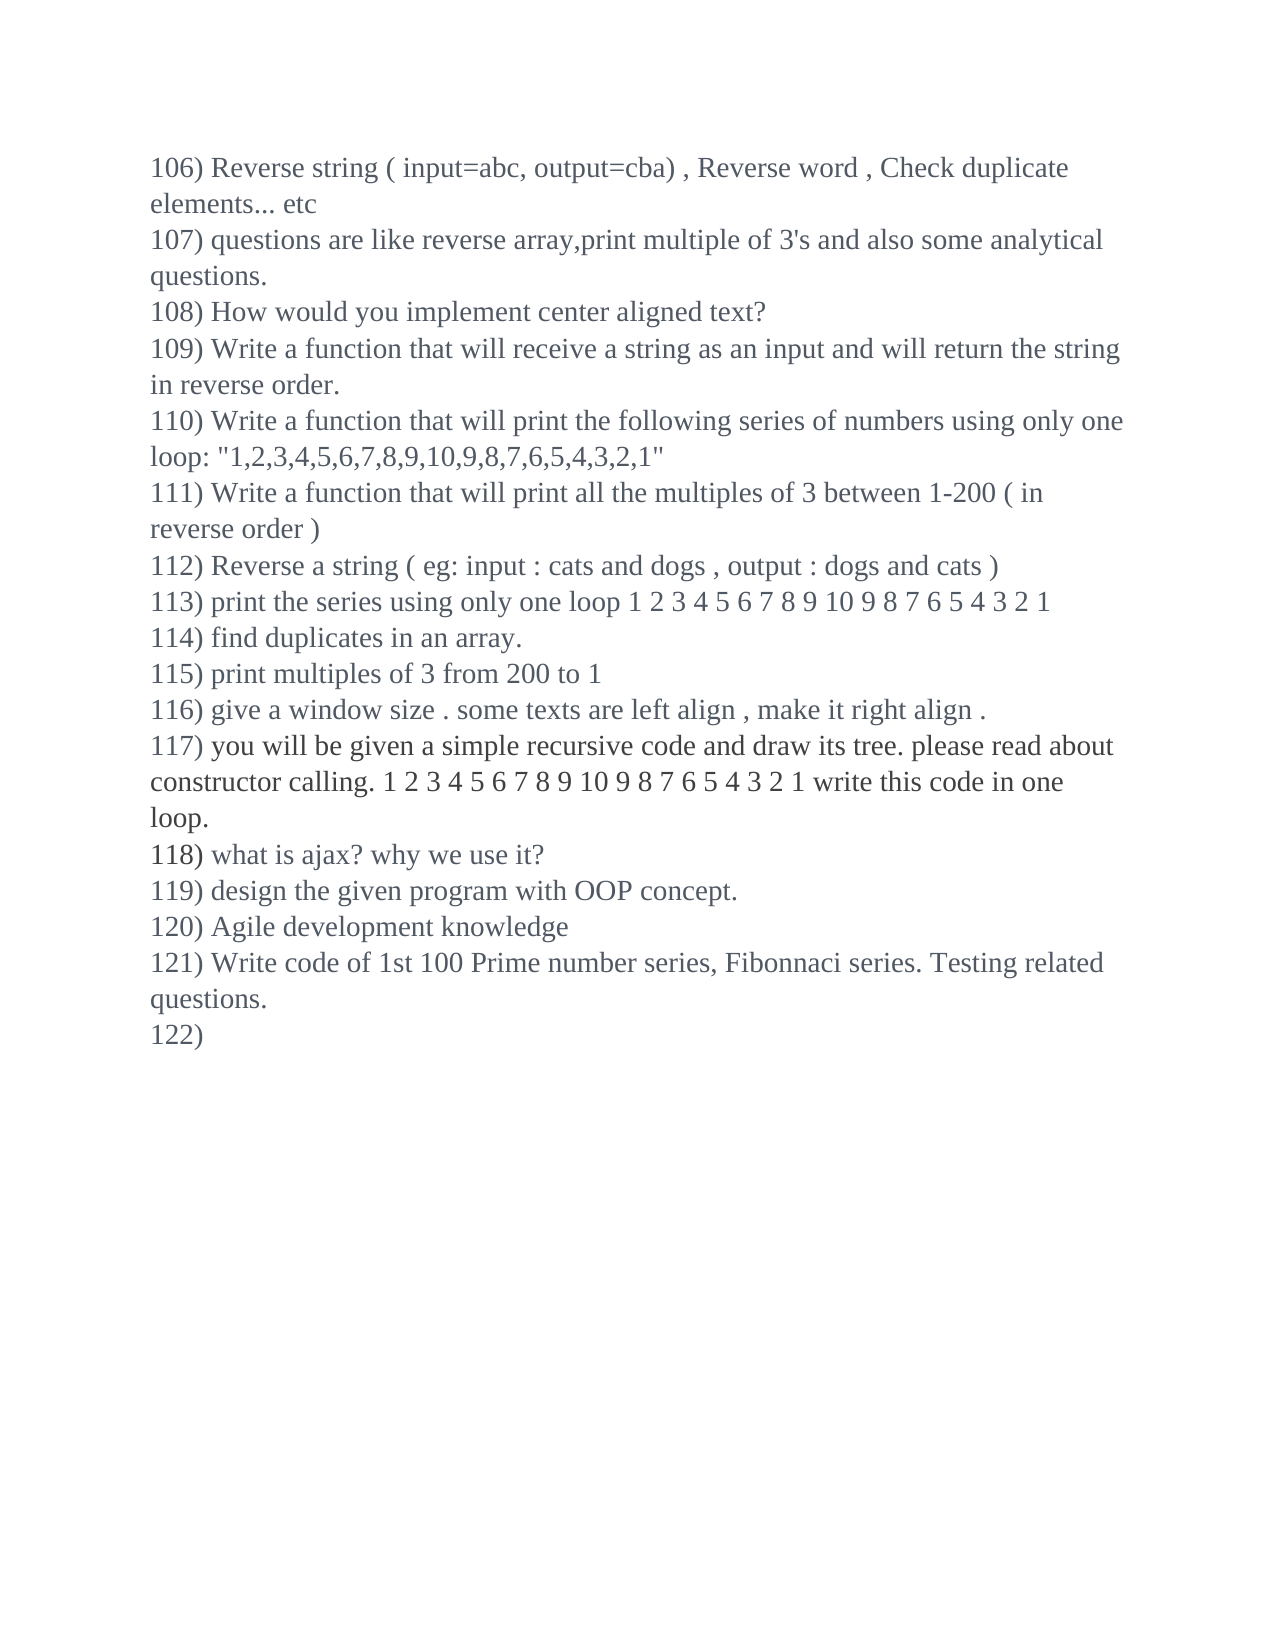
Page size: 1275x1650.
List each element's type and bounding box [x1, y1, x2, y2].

text [150, 150, 1125, 1117]
